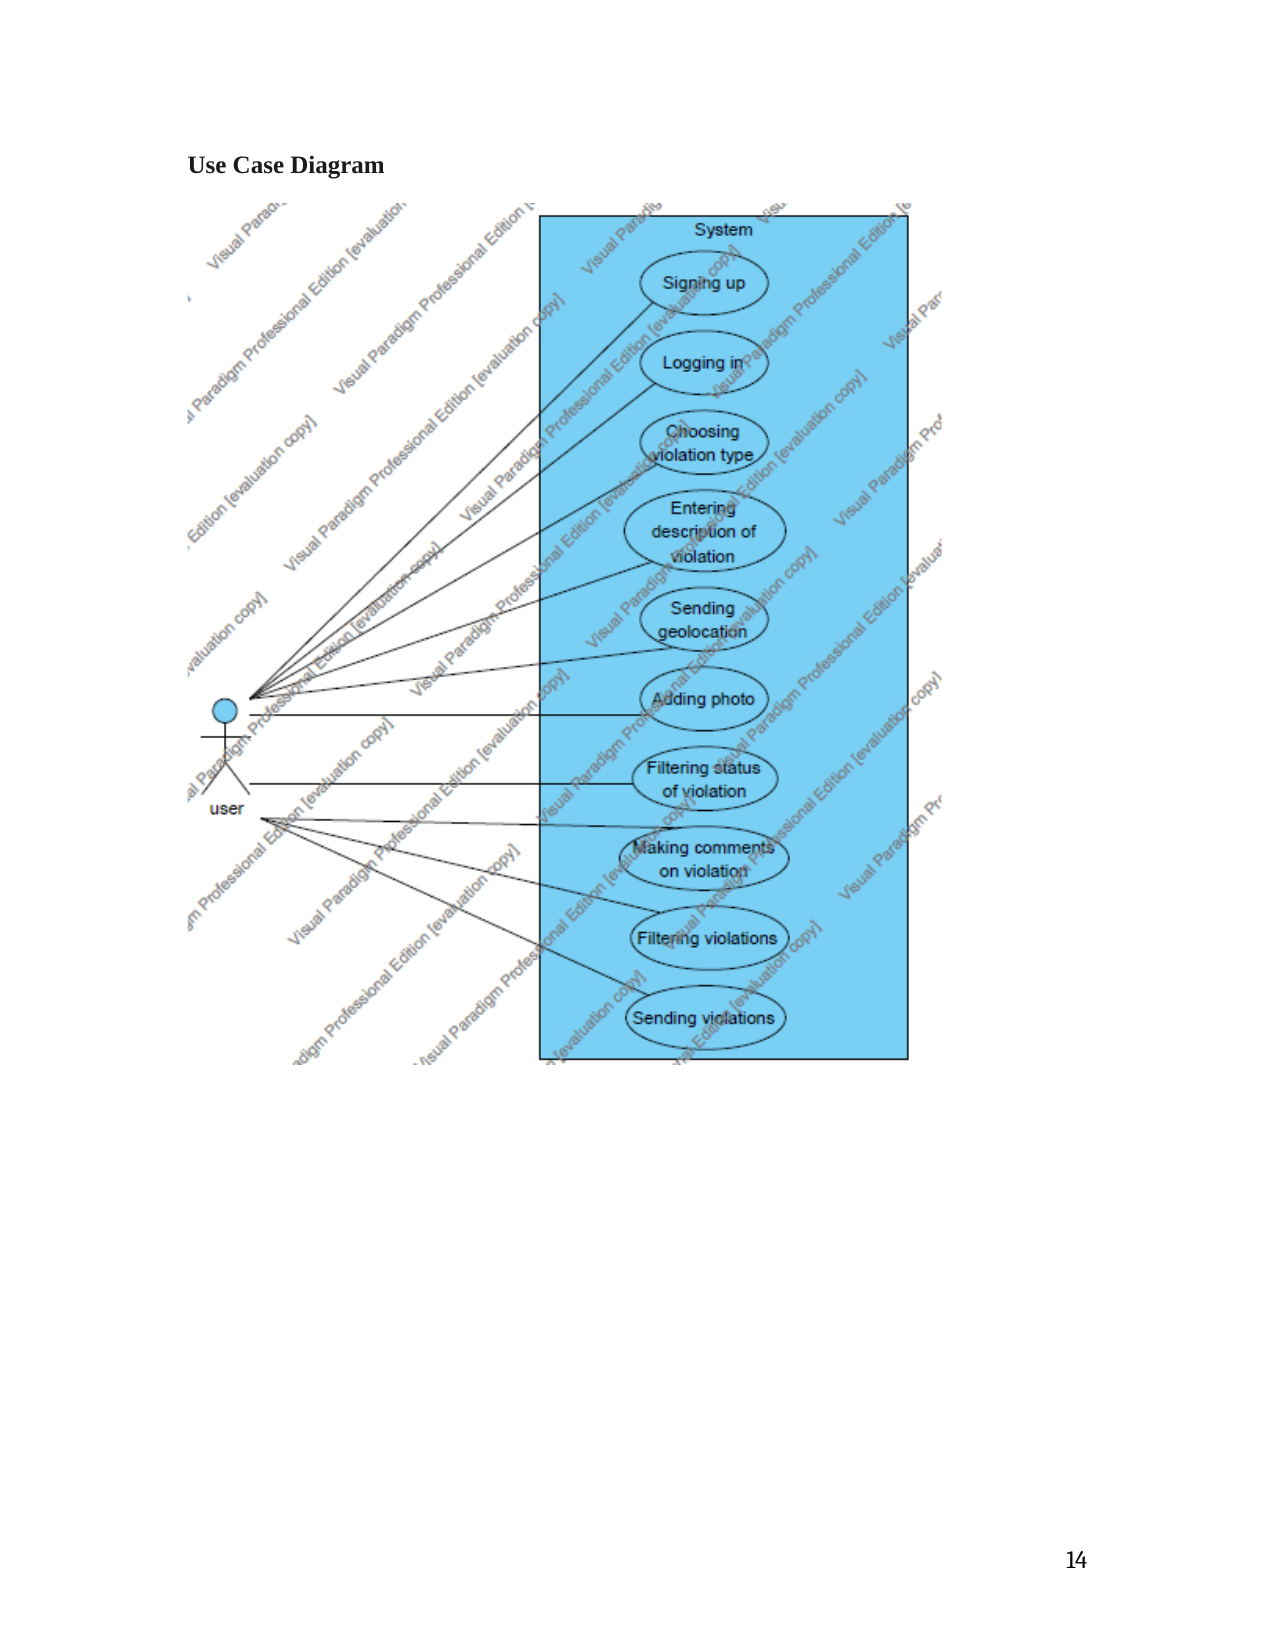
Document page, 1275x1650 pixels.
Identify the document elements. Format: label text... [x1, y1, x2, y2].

text Use Case Diagram [187, 150, 1087, 179]
picture [187, 203, 969, 1065]
